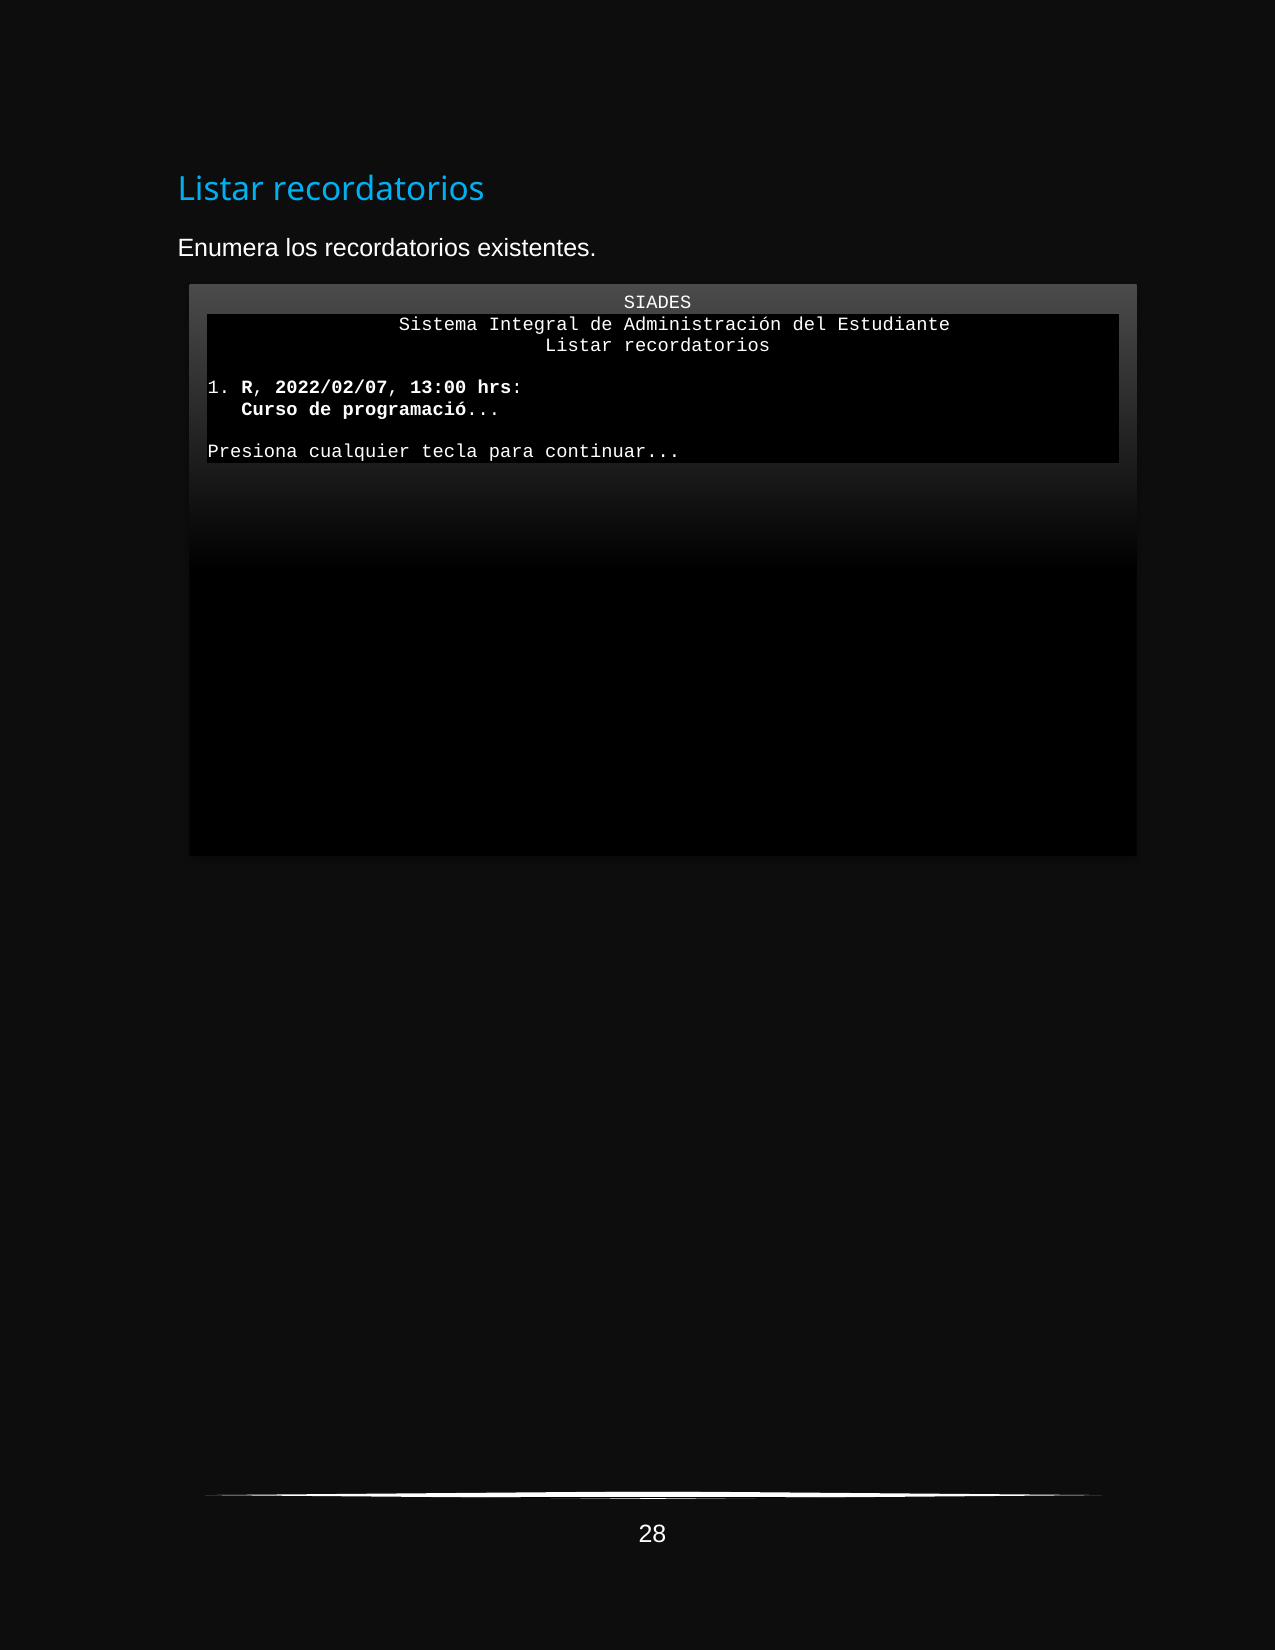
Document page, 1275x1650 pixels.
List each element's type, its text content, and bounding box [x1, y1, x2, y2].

subtitle Listar recordatorios [177, 164, 1127, 210]
text Enumera los recordatorios existentes. [177, 232, 1127, 261]
